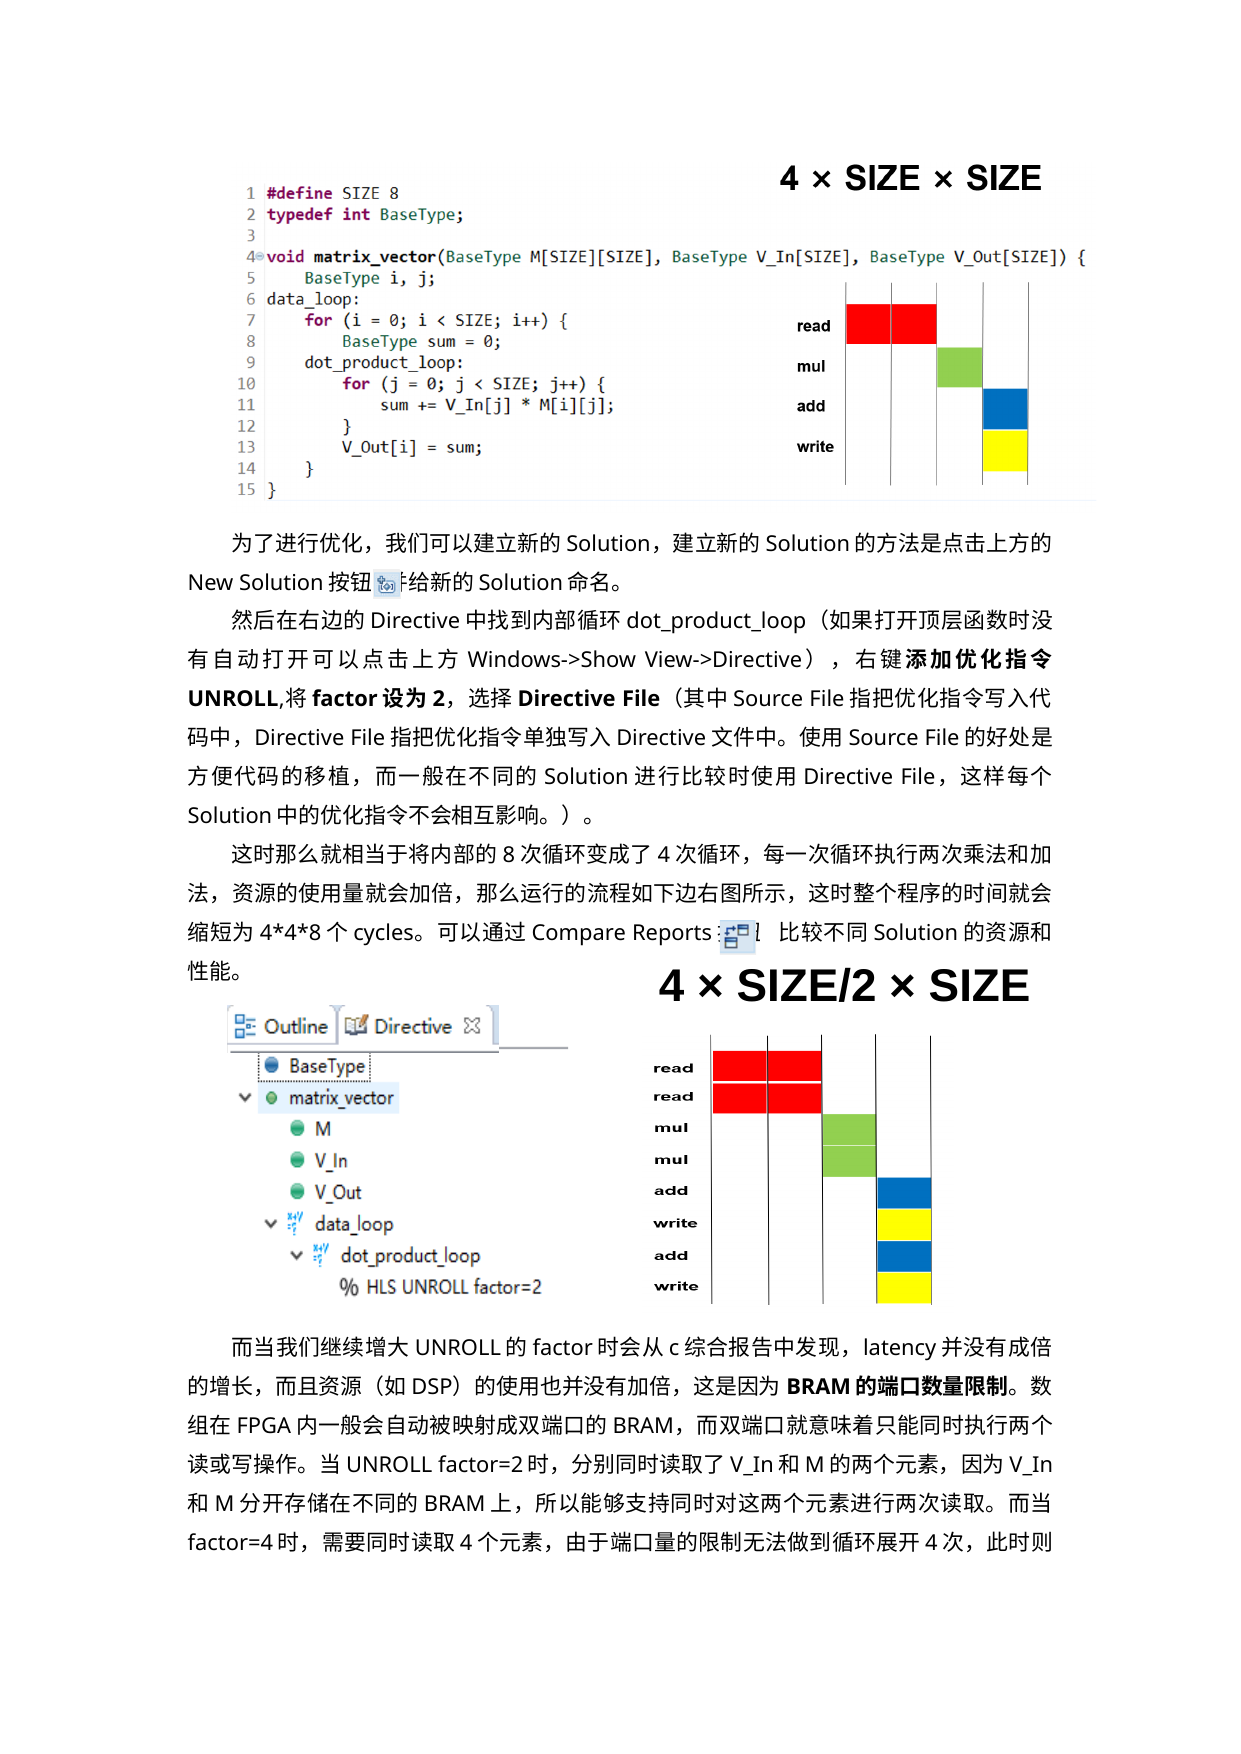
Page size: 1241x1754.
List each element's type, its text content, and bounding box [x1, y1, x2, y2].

picture [231, 162, 1097, 513]
picture [719, 920, 757, 955]
text 这时那么就相当于将内部的8次循环变成了4次循环，每一次循环执行两次乘法和加法，资源的使用量就会加倍，那么运行的流程如下边右图所示，这时整个程序的时间就会缩短为4*4*8个cycles。可以通过Compare Reports按钮 比较不同Solution的资源和性能。 [187, 837, 1053, 986]
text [187, 1329, 1053, 1557]
picture [227, 1005, 569, 1313]
text 为了进行优化，我们可以建立新的Solution，建立新的Solution的方法是点击上方的New Solution按钮 并给新的Solution命名。 [187, 525, 1053, 597]
text 然后在右边的Directive中找到内部循环dot_product_loop（如果打开顶层函数时没有自动打开可以点击上方Windows->Show View->Directive），右键添加优化指令UNROLL,将factor设为2，选择Directive File（其中Source File指把优化指令写入代码中，Directive File指把优化指令单独写入Directive文件中。使用Source File的好处是方便代码的移植，而一般在不同的Solution进行比较时使用Directive File，这样每个Solution中的优化指令不会相互影响。）。 [187, 603, 1053, 831]
picture [373, 569, 401, 599]
picture [642, 1031, 954, 1313]
